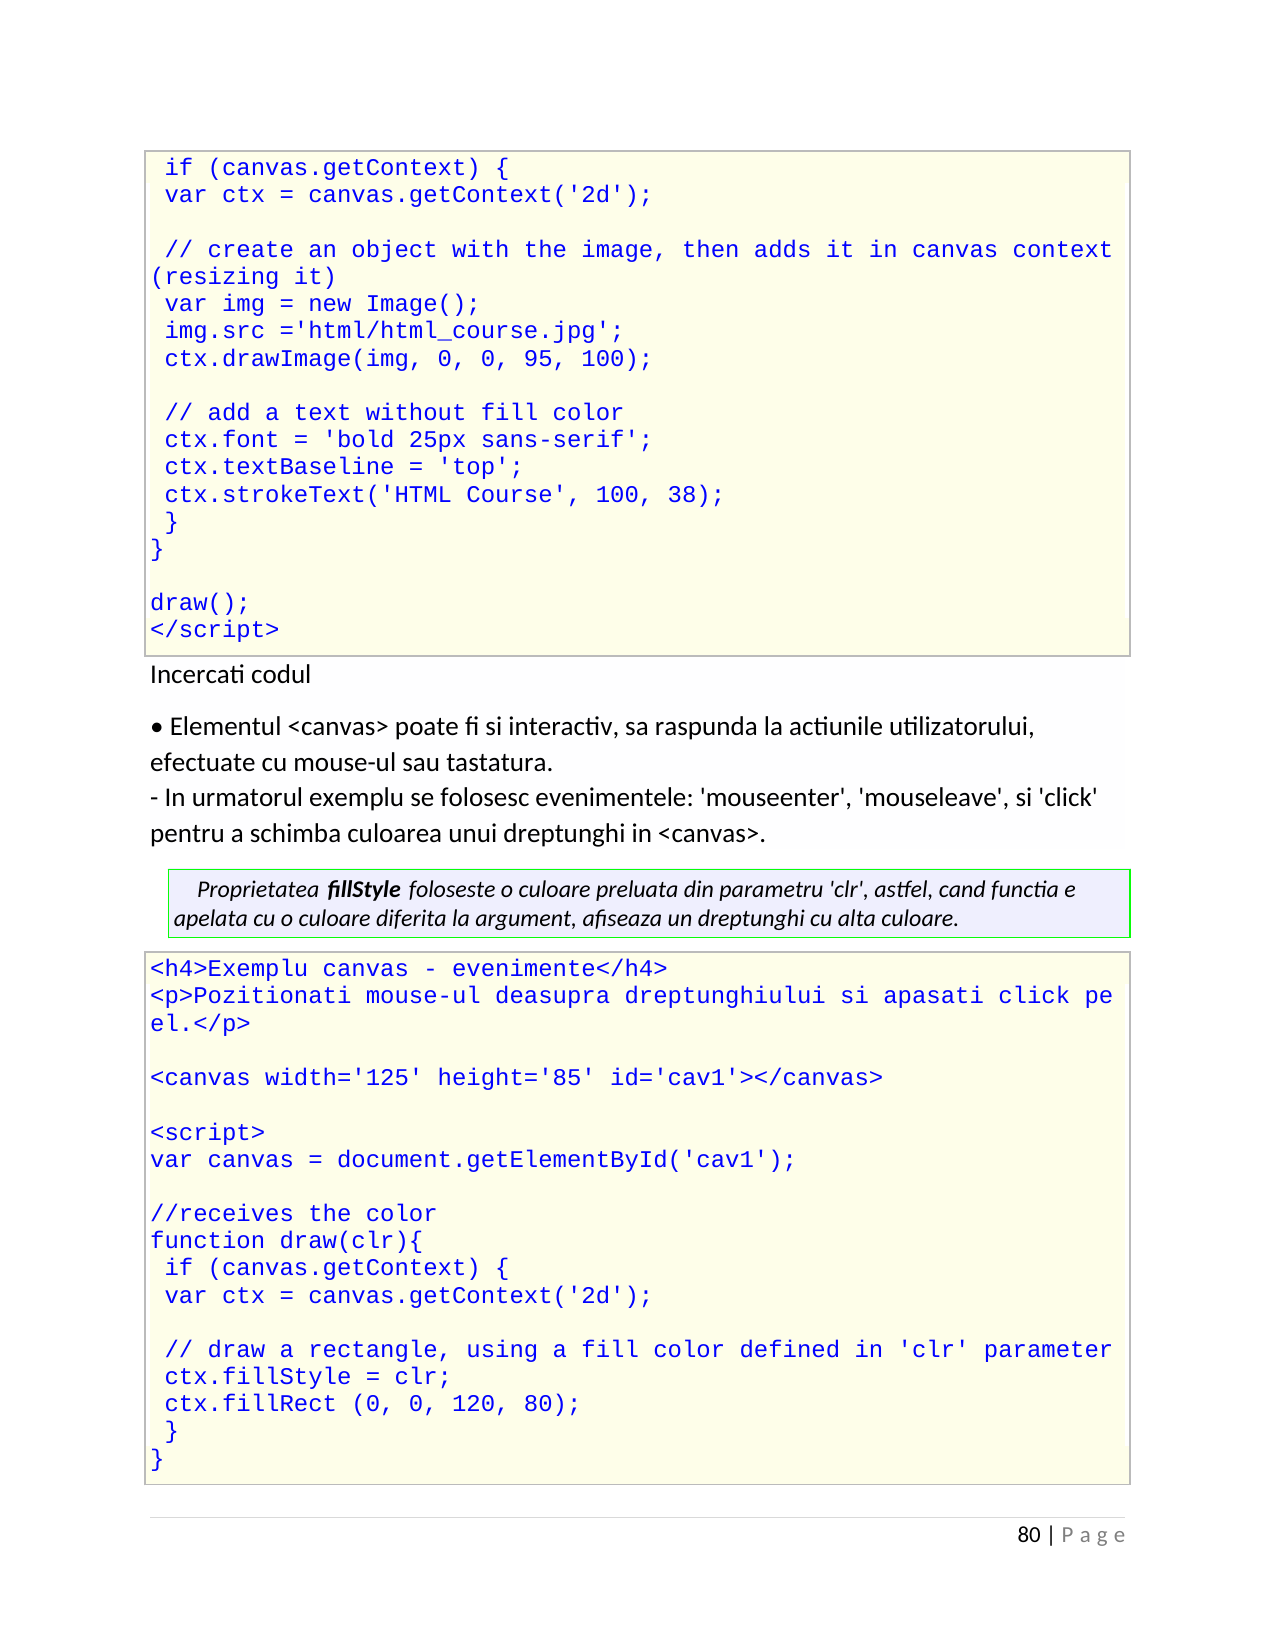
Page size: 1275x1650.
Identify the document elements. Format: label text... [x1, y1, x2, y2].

text var ctx = canvas.getContext('2d'); [150, 1283, 1125, 1310]
text var canvas = document.getElementById('cav1'); [150, 1147, 1125, 1174]
text ctx.strokeText('HTML Course', 100, 38); [150, 482, 1125, 509]
text var ctx = canvas.getContext('2d'); [150, 183, 1125, 210]
text ctx.font = 'bold 25px sans-serif'; [150, 428, 1125, 455]
text // add a text without fill color [150, 400, 1125, 428]
text } [146, 1440, 1129, 1484]
text if (canvas.getContext) { [146, 152, 1129, 183]
text Incercati codul [150, 657, 1125, 690]
text } [150, 509, 1125, 536]
text </script> [146, 612, 1129, 655]
text img.src ='html/html_course.jpg'; [150, 319, 1125, 346]
text <script> [150, 1120, 1125, 1147]
text } [150, 536, 1125, 563]
text • Elementul <canvas> poate fi si interactiv, sa raspunda la actiunile utilizatorului, efectuate cu mouse-ul sau tastatura. - In urmatorul exemplu se folosesc evenimentele: 'mouseenter', 'mouseleave', si 'click' pentru a schimba culoarea unui dreptunghi in <canvas>. [150, 709, 1125, 849]
text <canvas width='125' height='85' id='cav1'></canvas> [150, 1066, 1125, 1093]
text ctx.fillRect (0, 0, 120, 80); [150, 1392, 1125, 1419]
text ctx.fillStyle = clr; [150, 1364, 1125, 1392]
text var img = new Image(); [150, 292, 1125, 319]
text Proprietatea fillStyle foloseste o culoare preluata din parametru 'clr', astfel, cand functia e apelata cu o culoare diferita la argument, afiseaza un dreptunghi cu alta culoare. [169, 870, 1129, 937]
text <p>Pozitionati mouse-ul deasupra dreptunghiului si apasati click pe el.</p> [150, 984, 1125, 1038]
text } [150, 1419, 1125, 1440]
text function draw(clr){ [150, 1229, 1125, 1256]
text <h4>Exemplu canvas - evenimente</h4> [146, 953, 1129, 984]
text // create an object with the image, then adds it in canvas context (resizing it) [150, 237, 1125, 292]
text draw(); [150, 591, 1125, 612]
text // draw a rectangle, using a fill color defined in 'clr' parameter [150, 1337, 1125, 1364]
text if (canvas.getContext) { [150, 1256, 1125, 1283]
text ctx.drawImage(img, 0, 0, 95, 100); [150, 346, 1125, 373]
text ctx.textBaseline = 'top'; [150, 455, 1125, 482]
text //receives the color [150, 1201, 1125, 1229]
